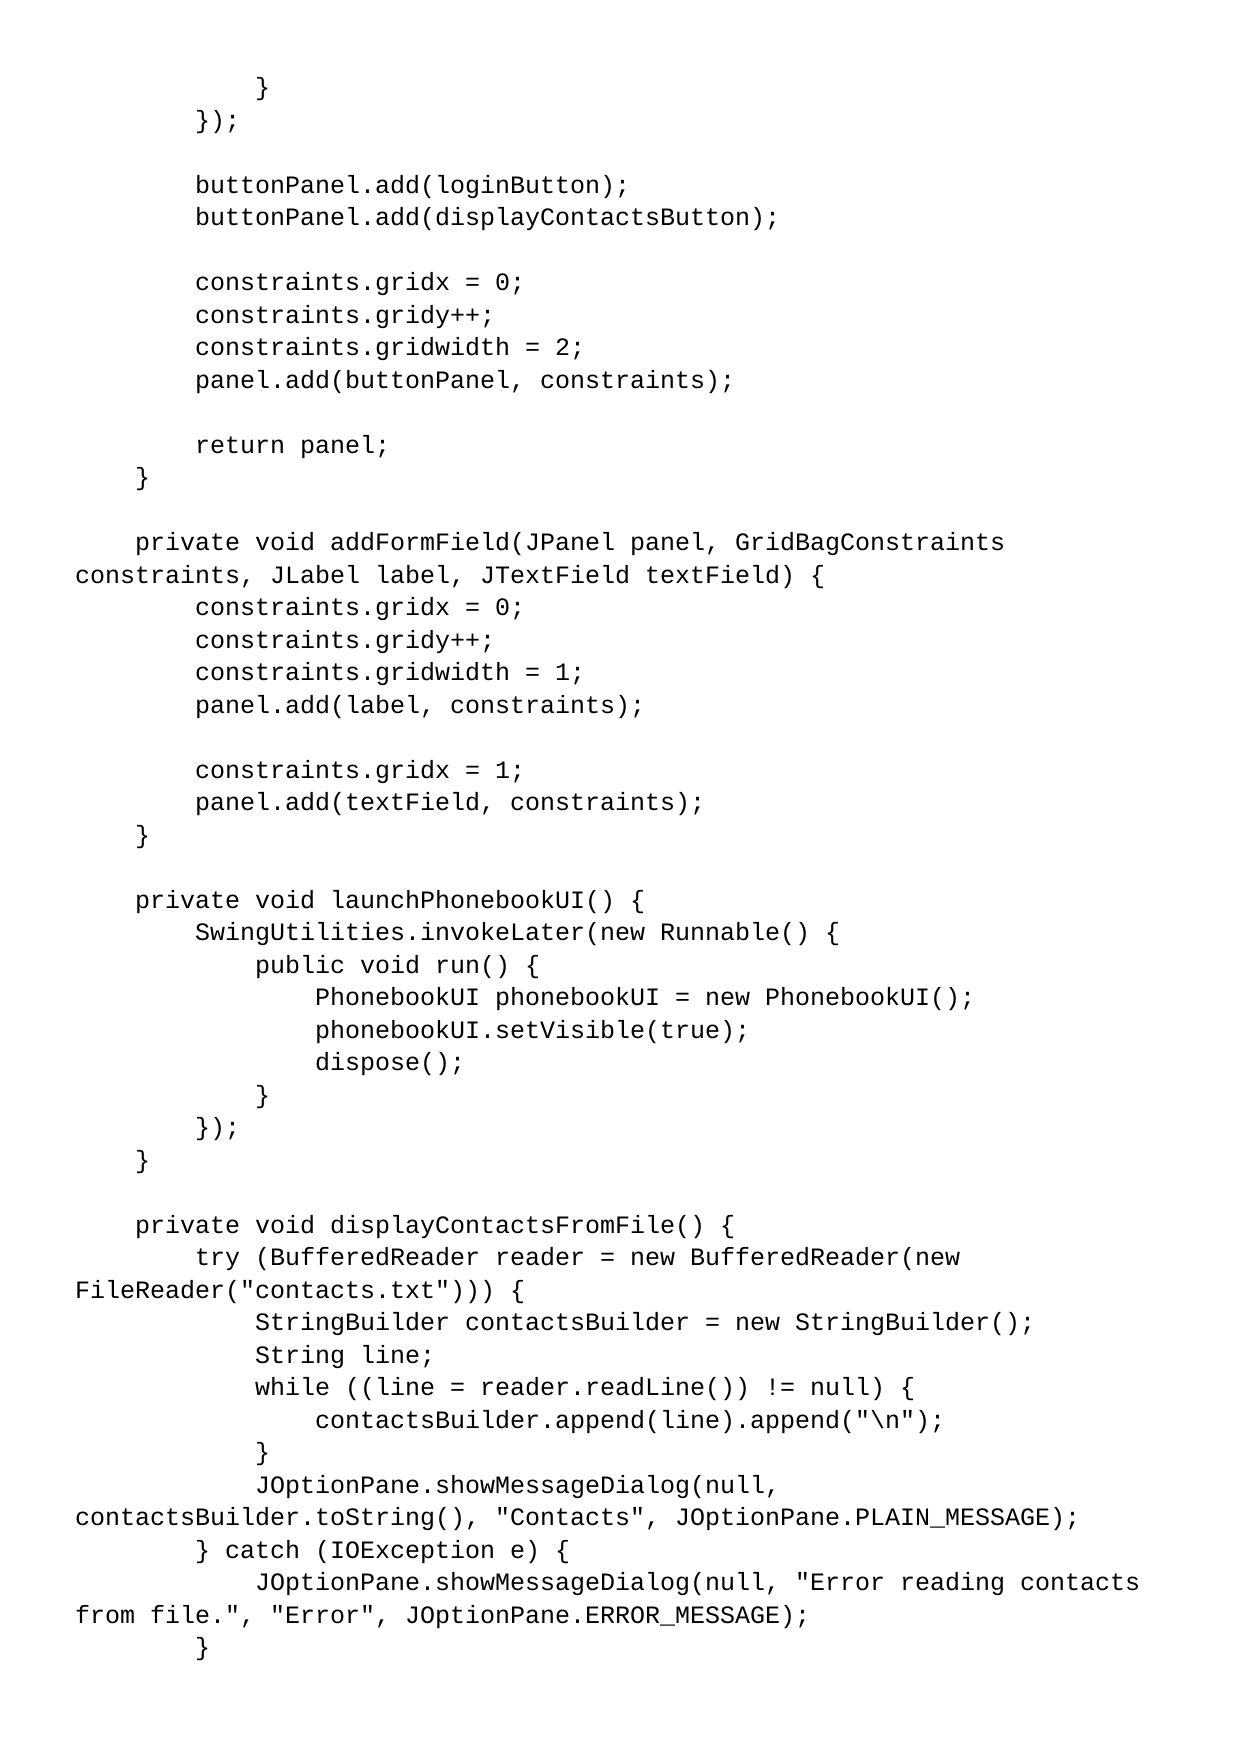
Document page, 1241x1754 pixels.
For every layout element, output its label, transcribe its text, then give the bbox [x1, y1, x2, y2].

text } [75, 1147, 1165, 1176]
text try (BufferedReader reader = new BufferedReader(new FileReader("contacts.txt"))) { [75, 1245, 1165, 1306]
text StringBuilder contactsBuilder = new StringBuilder(); [75, 1310, 1165, 1338]
text contactsBuilder.append(line).append("\n"); [75, 1407, 1165, 1436]
text buttonPanel.add(loginButton); [75, 172, 1165, 201]
text String line; [75, 1342, 1165, 1371]
text PhonebookUI phonebookUI = new PhonebookUI(); [75, 985, 1165, 1013]
text JOptionPane.showMessageDialog(null, "Error reading contacts from file.", "Error", JOptionPane.ERROR_MESSAGE); [75, 1570, 1165, 1631]
text constraints.gridwidth = 1; [75, 660, 1165, 688]
text while ((line = reader.readLine()) != null) { [75, 1375, 1165, 1403]
text constraints.gridy++; [75, 302, 1165, 331]
text panel.add(textField, constraints); [75, 790, 1165, 818]
text dispose(); [75, 1050, 1165, 1078]
text SwingUtilities.invokeLater(new Runnable() { [75, 920, 1165, 948]
text } [75, 822, 1165, 851]
text constraints.gridwidth = 2; [75, 335, 1165, 363]
text constraints.gridx = 0; [75, 595, 1165, 623]
text JOptionPane.showMessageDialog(null, contactsBuilder.toString(), "Contacts", JOptionPane.PLAIN_MESSAGE); [75, 1472, 1165, 1533]
text } [75, 1082, 1165, 1111]
text }); [75, 107, 1165, 136]
text } [75, 465, 1165, 493]
text }); [75, 1115, 1165, 1143]
text buttonPanel.add(displayContactsButton); [75, 205, 1165, 233]
text constraints.gridx = 1; [75, 757, 1165, 786]
text public void run() { [75, 952, 1165, 981]
text private void displayContactsFromFile() { [75, 1212, 1165, 1241]
text } [75, 75, 1165, 103]
text phonebookUI.setVisible(true); [75, 1017, 1165, 1046]
text } [75, 1440, 1165, 1468]
text constraints.gridy++; [75, 627, 1165, 656]
text return panel; [75, 432, 1165, 461]
text private void addFormField(JPanel panel, GridBagConstraints constraints, JLabel label, JTextField textField) { [75, 530, 1165, 591]
text panel.add(buttonPanel, constraints); [75, 367, 1165, 396]
text } catch (IOException e) { [75, 1537, 1165, 1566]
text constraints.gridx = 0; [75, 270, 1165, 298]
text panel.add(label, constraints); [75, 692, 1165, 721]
text private void launchPhonebookUI() { [75, 887, 1165, 916]
text } [75, 1635, 1165, 1663]
